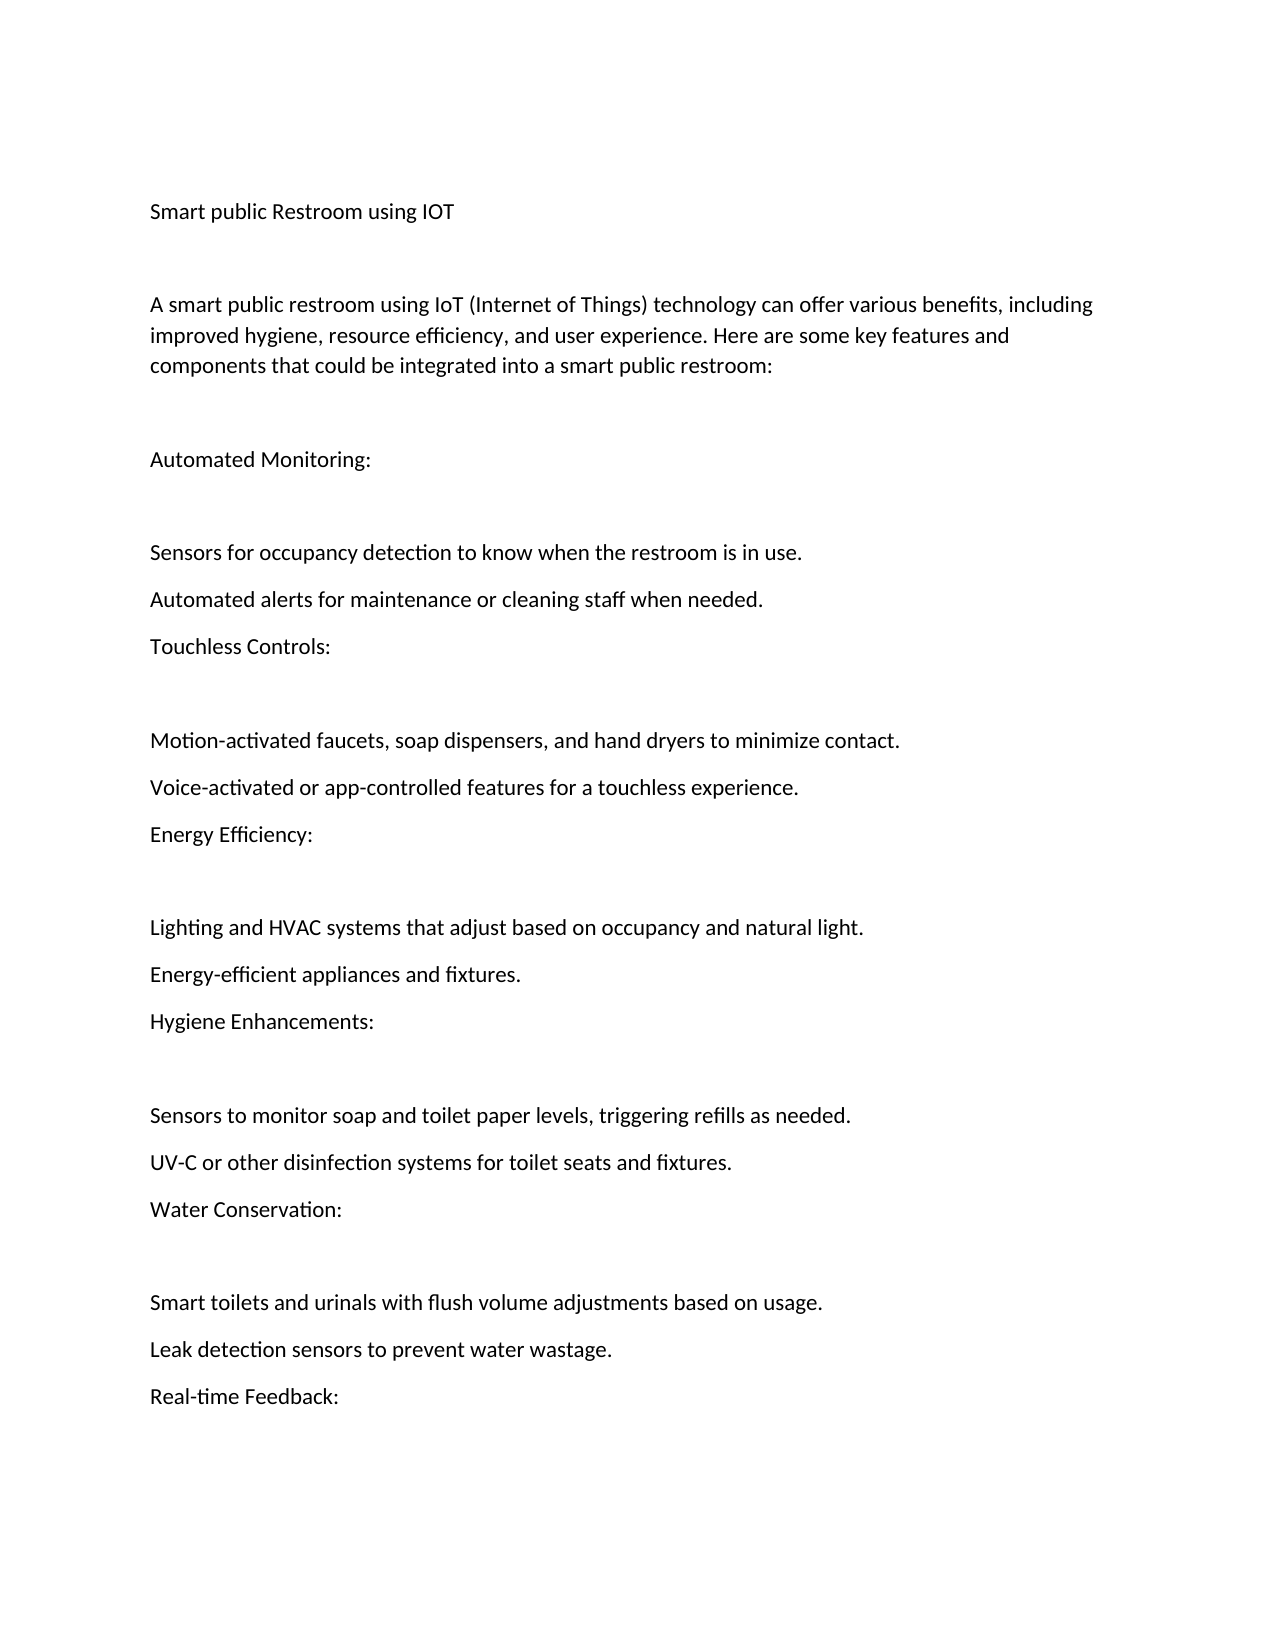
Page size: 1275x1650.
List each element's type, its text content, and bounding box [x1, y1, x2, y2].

text Energy-efficient appliances and fixtures. [150, 960, 1125, 988]
text A smart public restroom using IoT (Internet of Things) technology can offer various benefits, including improved hygiene, resource efficiency, and user experience. Here are some key features and components that could be integrated into a smart public restroom: [150, 291, 1125, 379]
text Smart toilets and urinals with flush volume adjustments based on usage. [150, 1288, 1125, 1317]
text Automated alerts for maintenance or cleaning staff when needed. [150, 585, 1125, 613]
text Voice-activated or app-controlled features for a touchless experience. [150, 773, 1125, 801]
text Sensors for occupancy detection to know when the restroom is in use. [150, 538, 1125, 567]
text Lighting and HVAC systems that adjust based on occupancy and natural light. [150, 913, 1125, 942]
text Leak detection sensors to prevent water wastage. [150, 1335, 1125, 1363]
text Water Conservation: [150, 1195, 1125, 1223]
text Motion-activated faucets, soap dispensers, and hand dryers to minimize contact. [150, 726, 1125, 754]
text Real-time Feedback: [150, 1382, 1125, 1410]
text Hygiene Enhancements: [150, 1007, 1125, 1035]
text Touchless Controls: [150, 632, 1125, 660]
text Sensors to monitor soap and toilet paper levels, triggering refills as needed. [150, 1101, 1125, 1129]
text Energy Efficiency: [150, 820, 1125, 848]
text UV-C or other disinfection systems for toilet seats and fixtures. [150, 1148, 1125, 1176]
text Automated Monitoring: [150, 445, 1125, 473]
text Smart public Restroom using IOT [150, 197, 1125, 225]
